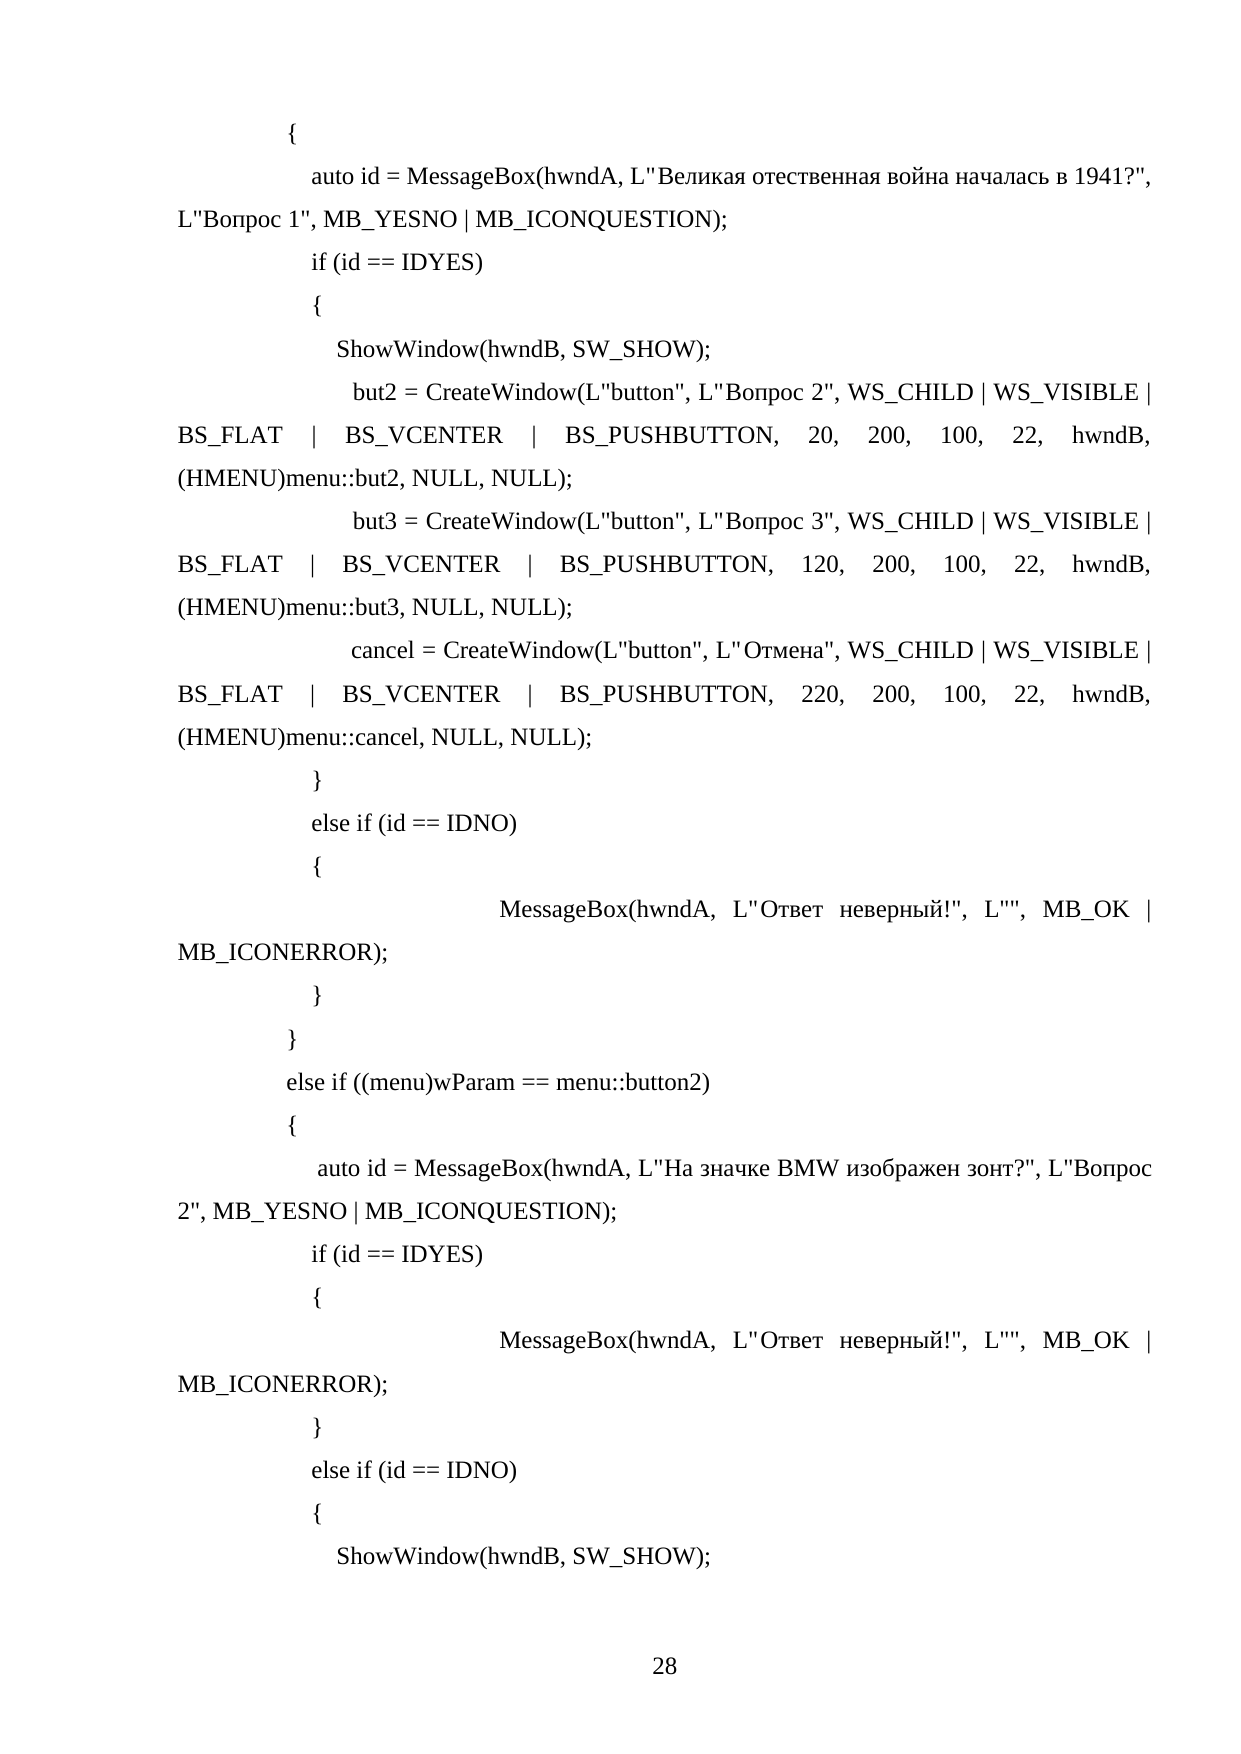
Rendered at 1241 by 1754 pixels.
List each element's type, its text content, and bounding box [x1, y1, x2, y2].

text { [177, 118, 1152, 147]
text ShowWindow(hwndB, SW_SHOW); [177, 1541, 1152, 1570]
text else if (id == IDNO) [177, 808, 1152, 837]
text } [177, 1024, 1152, 1052]
text { [177, 1282, 1152, 1311]
text MessageBox(hwndA, L"Ответ неверный!", L"", MB_OK | MB_ICONERROR); [177, 894, 1152, 966]
text auto id = MessageBox(hwndA, L"Великая отественная война началась в 1941?", L"Вопрос 1", MB_YESNO | MB_ICONQUESTION); [177, 161, 1152, 233]
text else if ((menu)wParam == menu::button2) [177, 1067, 1152, 1096]
text MessageBox(hwndA, L"Ответ неверный!", L"", MB_OK | MB_ICONERROR); [177, 1326, 1152, 1397]
text } [177, 765, 1152, 794]
text } [177, 1412, 1152, 1441]
text ShowWindow(hwndB, SW_SHOW); [177, 334, 1152, 362]
text cancel = CreateWindow(L"button", L"Отмена", WS_CHILD | WS_VISIBLE | BS_FLAT | BS_VCENTER | BS_PUSHBUTTON, 220, 200, 100, 22, hwndB, (HMENU)menu::cancel, NULL, NULL); [177, 636, 1152, 751]
text if (id == IDYES) [177, 1239, 1152, 1268]
text { [177, 1110, 1152, 1139]
text but3 = CreateWindow(L"button", L"Вопрос 3", WS_CHILD | WS_VISIBLE | BS_FLAT | BS_VCENTER | BS_PUSHBUTTON, 120, 200, 100, 22, hwndB, (HMENU)menu::but3, NULL, NULL); [177, 506, 1152, 621]
text but2 = CreateWindow(L"button", L"Вопрос 2", WS_CHILD | WS_VISIBLE | BS_FLAT | BS_VCENTER | BS_PUSHBUTTON, 20, 200, 100, 22, hwndB, (HMENU)menu::but2, NULL, NULL); [177, 377, 1152, 492]
text } [177, 981, 1152, 1009]
text { [177, 291, 1152, 319]
text auto id = MessageBox(hwndA, L"На значке BMW изображен зонт?", L"Вопрос 2", MB_YESNO | MB_ICONQUESTION); [177, 1153, 1152, 1225]
text else if (id == IDNO) [177, 1455, 1152, 1484]
text { [177, 1498, 1152, 1527]
text if (id == IDYES) [177, 247, 1152, 276]
text { [177, 851, 1152, 880]
